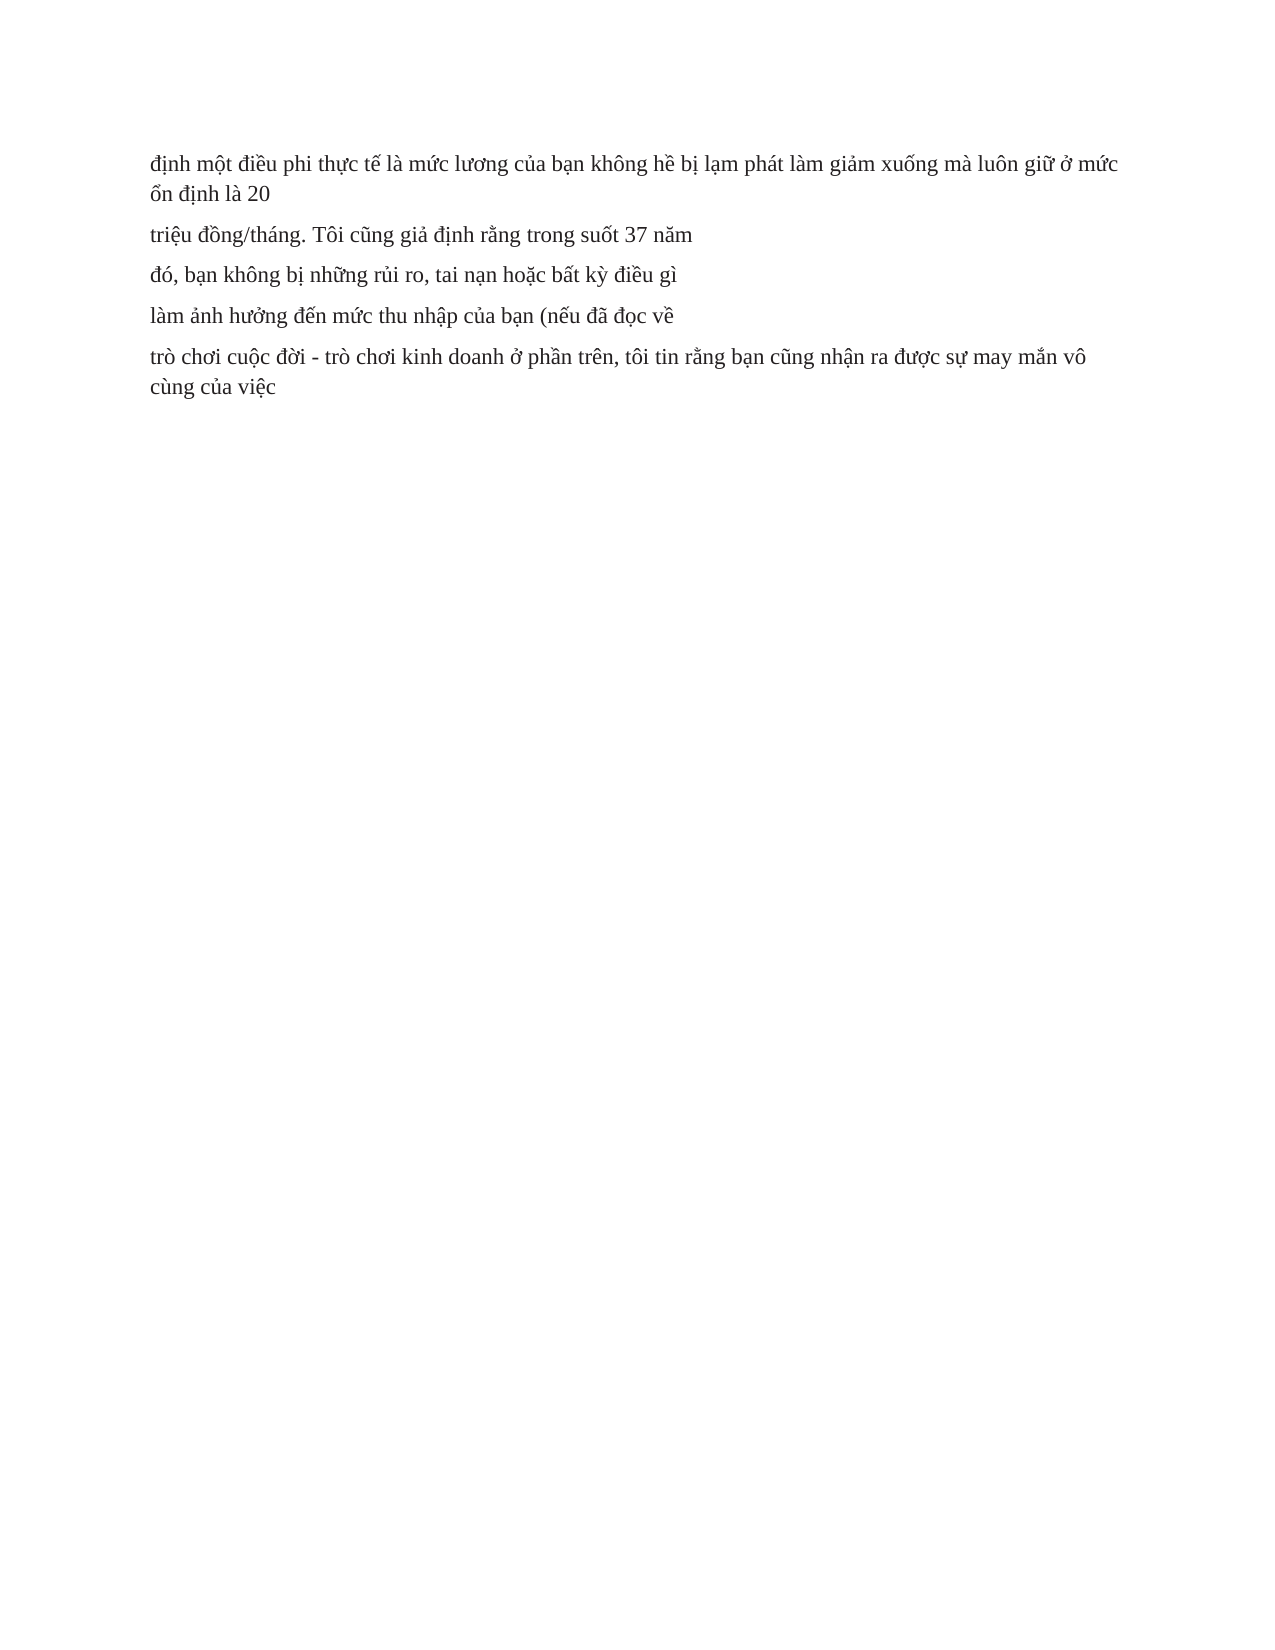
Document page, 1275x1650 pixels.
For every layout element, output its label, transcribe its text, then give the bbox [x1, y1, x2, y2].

text làm ảnh hưởng đến mức thu nhập của bạn (nếu đã đọc về [150, 302, 1125, 328]
text định một điều phi thực tế là mức lương của bạn không hề bị lạm phát làm giảm xuống mà luôn giữ ở mức ổn định là 20 [150, 150, 1125, 207]
text trò chơi cuộc đời - trò chơi kinh doanh ở phần trên, tôi tin rằng bạn cũng nhận ra được sự may mắn vô cùng của việc [150, 343, 1125, 399]
text đó, bạn không bị những rủi ro, tai nạn hoặc bất kỳ điều gì [150, 261, 1125, 288]
text triệu đồng/tháng. Tôi cũng giả định rằng trong suốt 37 năm [150, 221, 1125, 247]
